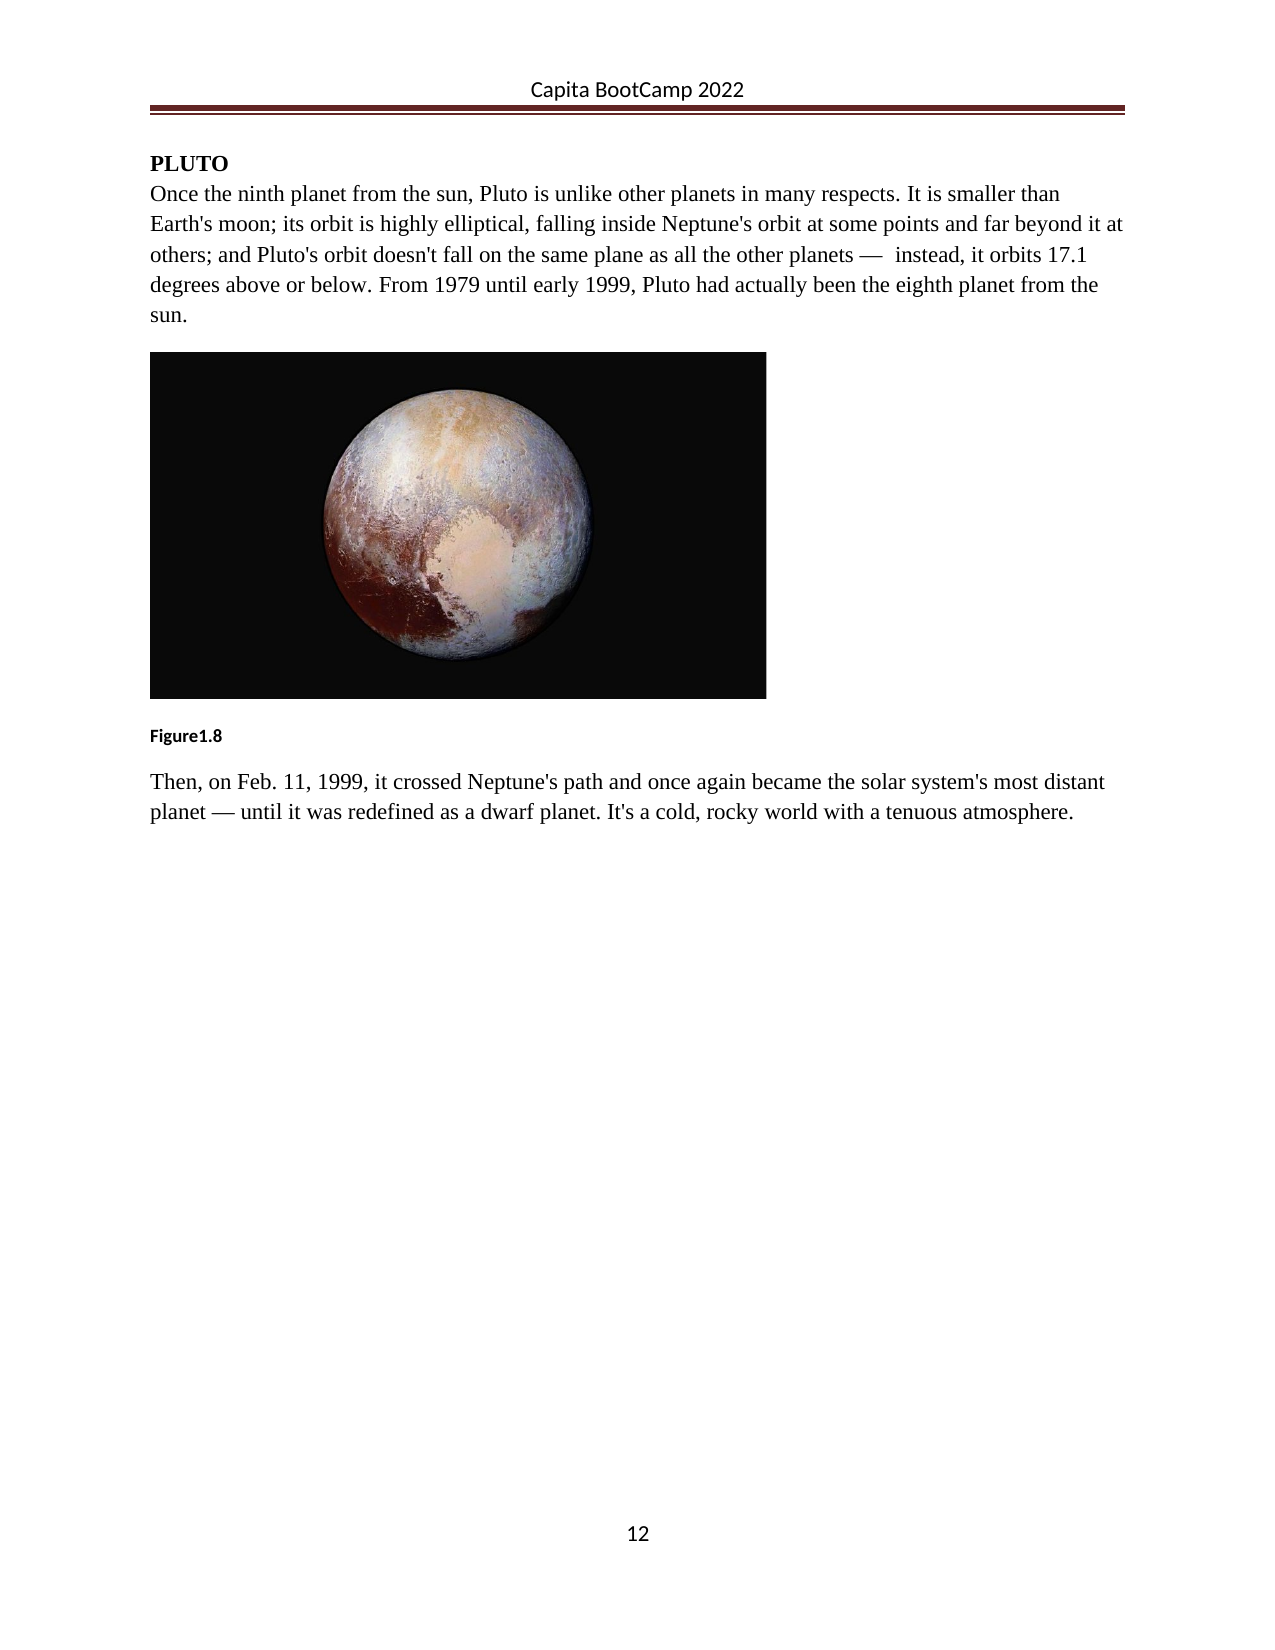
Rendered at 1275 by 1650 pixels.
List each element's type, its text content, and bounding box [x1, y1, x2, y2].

picture [150, 352, 767, 699]
subtitle PLUTO [150, 150, 1125, 176]
text Once the ninth planet from the sun, Pluto is unlike other planets in many respects. It is smaller than Earth's moon; its orbit is highly elliptical, falling inside Neptune's orbit at some points and far beyond it at others; and Pluto's orbit doesn't fall on the same plane as all the other planets — instead, it orbits 17.1 degrees above or below. From 1979 until early 1999, Pluto had actually been the eighth planet from the sun. [150, 180, 1125, 327]
text Then, on Feb. 11, 1999, it crossed Neptune's path and once again became the solar system's most distant planet — until it was redefined as a dwarf planet. It's a cold, rocky world with a tenuous atmosphere. [150, 768, 1125, 824]
text Figure1.8 [150, 724, 1125, 747]
